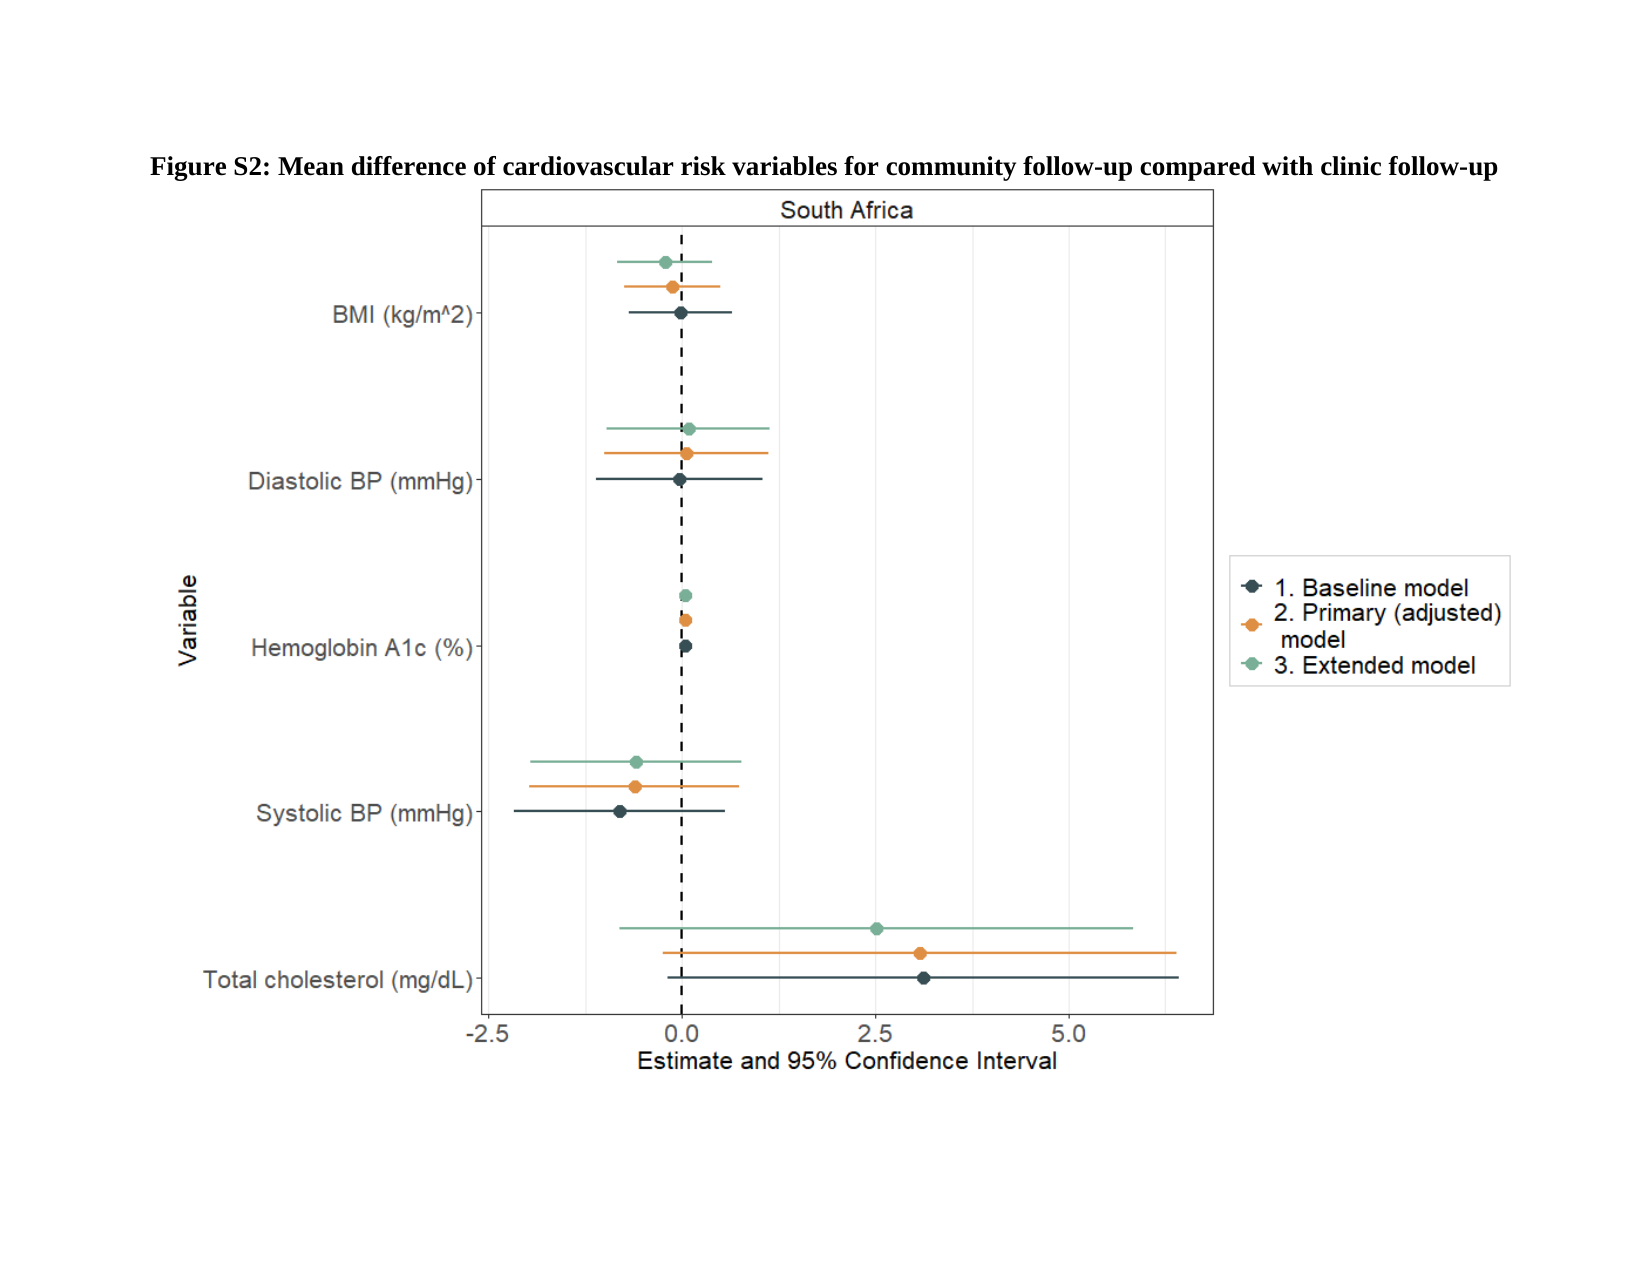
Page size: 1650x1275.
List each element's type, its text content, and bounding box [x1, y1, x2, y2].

picture [168, 181, 1519, 1082]
subtitle Figure S2: Mean difference of cardiovascular risk variables for community follow-up compared with clinic follow-up [150, 150, 1500, 181]
